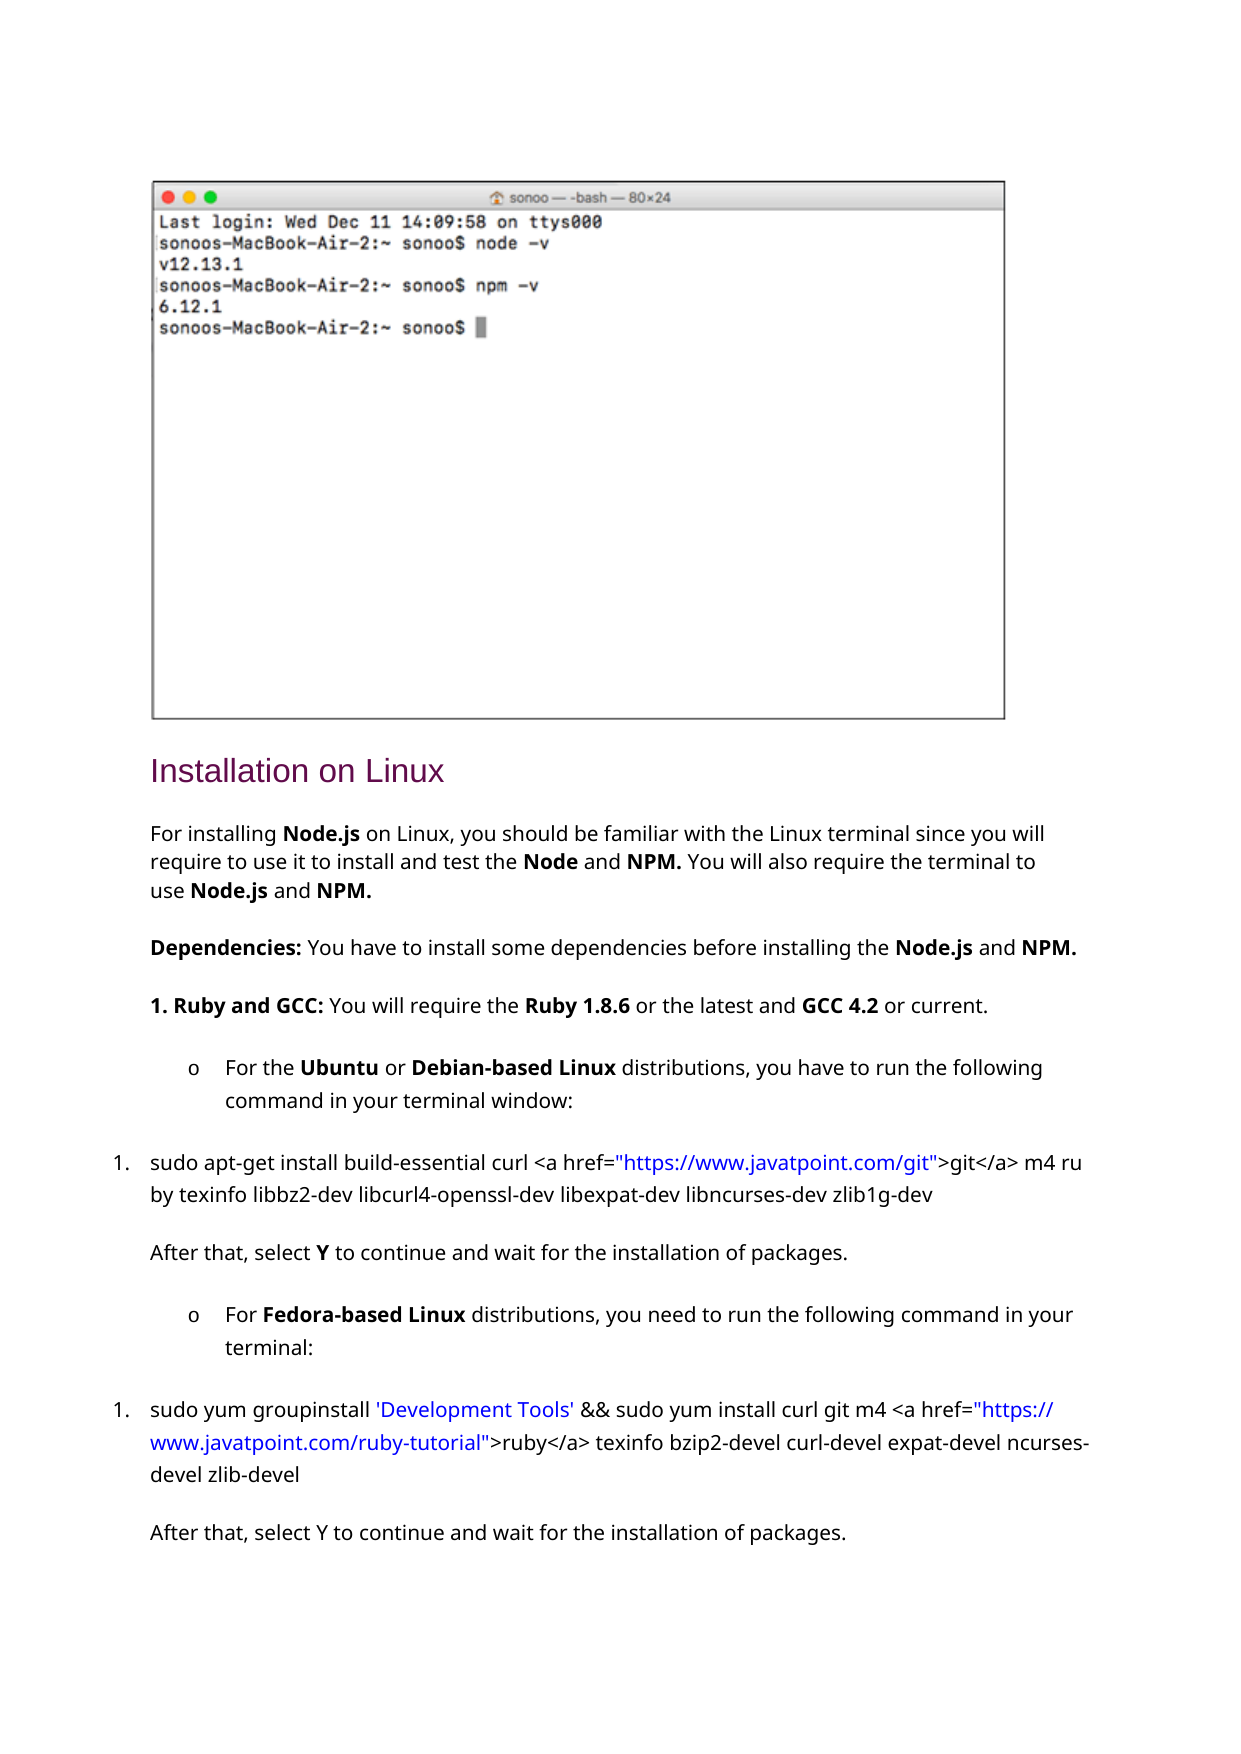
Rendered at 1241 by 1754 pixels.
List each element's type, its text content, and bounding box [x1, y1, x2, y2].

text After that, select Y to continue and wait for the installation of packages. [150, 1518, 1090, 1547]
text For installing Node.js on Linux, you should be familiar with the Linux terminal since you will require to use it to install and test the Node and NPM. You will also require the terminal to use Node.js and NPM. [150, 819, 1090, 904]
text After that, select Y to continue and wait for the installation of packages. [150, 1238, 1090, 1267]
list For the Ubuntu or Debian-based Linux distributions, you have to run the following command in your terminal window: [187, 1049, 1090, 1114]
list sudo yum groupinstall 'Development Tools' && sudo yum install curl git m4 <a href="https://www.javatpoint.com/ruby-tutorial">ruby</a> texinfo bzip2-devel curl-devel expat-devel ncurses-devel zlib-devel [112, 1391, 1090, 1489]
picture [150, 178, 1007, 723]
text Dependencies: You have to install some dependencies before installing the Node.js and NPM. [150, 933, 1090, 962]
list sudo apt-get install build-essential curl <a href="https://www.javatpoint.com/git">git</a> m4 ruby texinfo libbz2-dev libcurl4-openssl-dev libexpat-dev libncurses-dev zlib1g-dev [112, 1143, 1090, 1209]
text Installation on Linux [150, 751, 1090, 790]
text 1. Ruby and GCC: You will require the Ruby 1.8.6 or the latest and GCC 4.2 or current. [150, 991, 1090, 1019]
list For Fedora-based Linux distributions, you need to run the following command in your terminal: [187, 1296, 1090, 1361]
